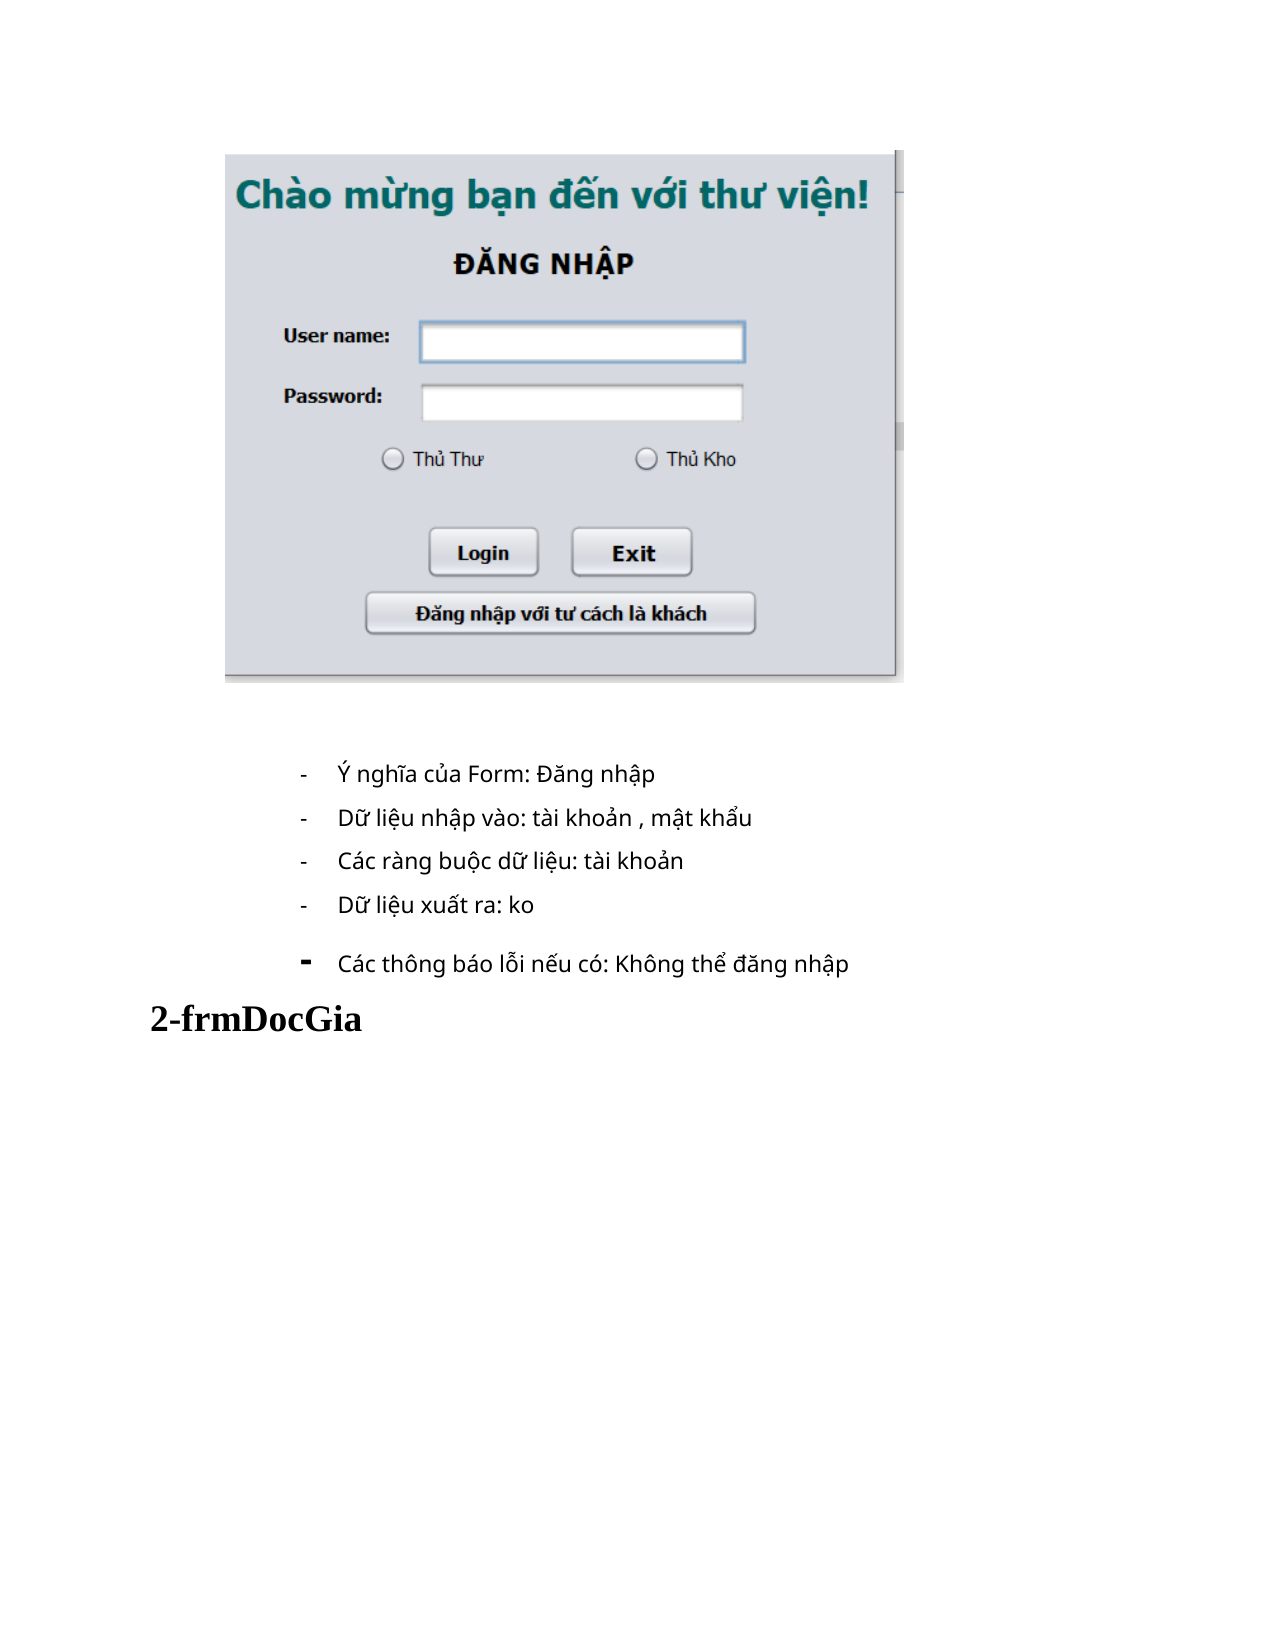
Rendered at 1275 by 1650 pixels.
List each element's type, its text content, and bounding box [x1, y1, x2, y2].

list Ý nghĩa của Form: Đăng nhập [300, 758, 1125, 789]
list Các ràng buộc dữ liệu: tài khoản [300, 845, 1125, 877]
picture [225, 150, 904, 683]
list Dữ liệu nhập vào: tài khoản , mật khẩu [300, 802, 1125, 833]
list Các thông báo lỗi nếu có: Không thể đăng nhập [300, 933, 1125, 984]
list Dữ liệu xuất ra: ko [300, 889, 1125, 920]
text 2-frmDocGia [150, 996, 1125, 1039]
